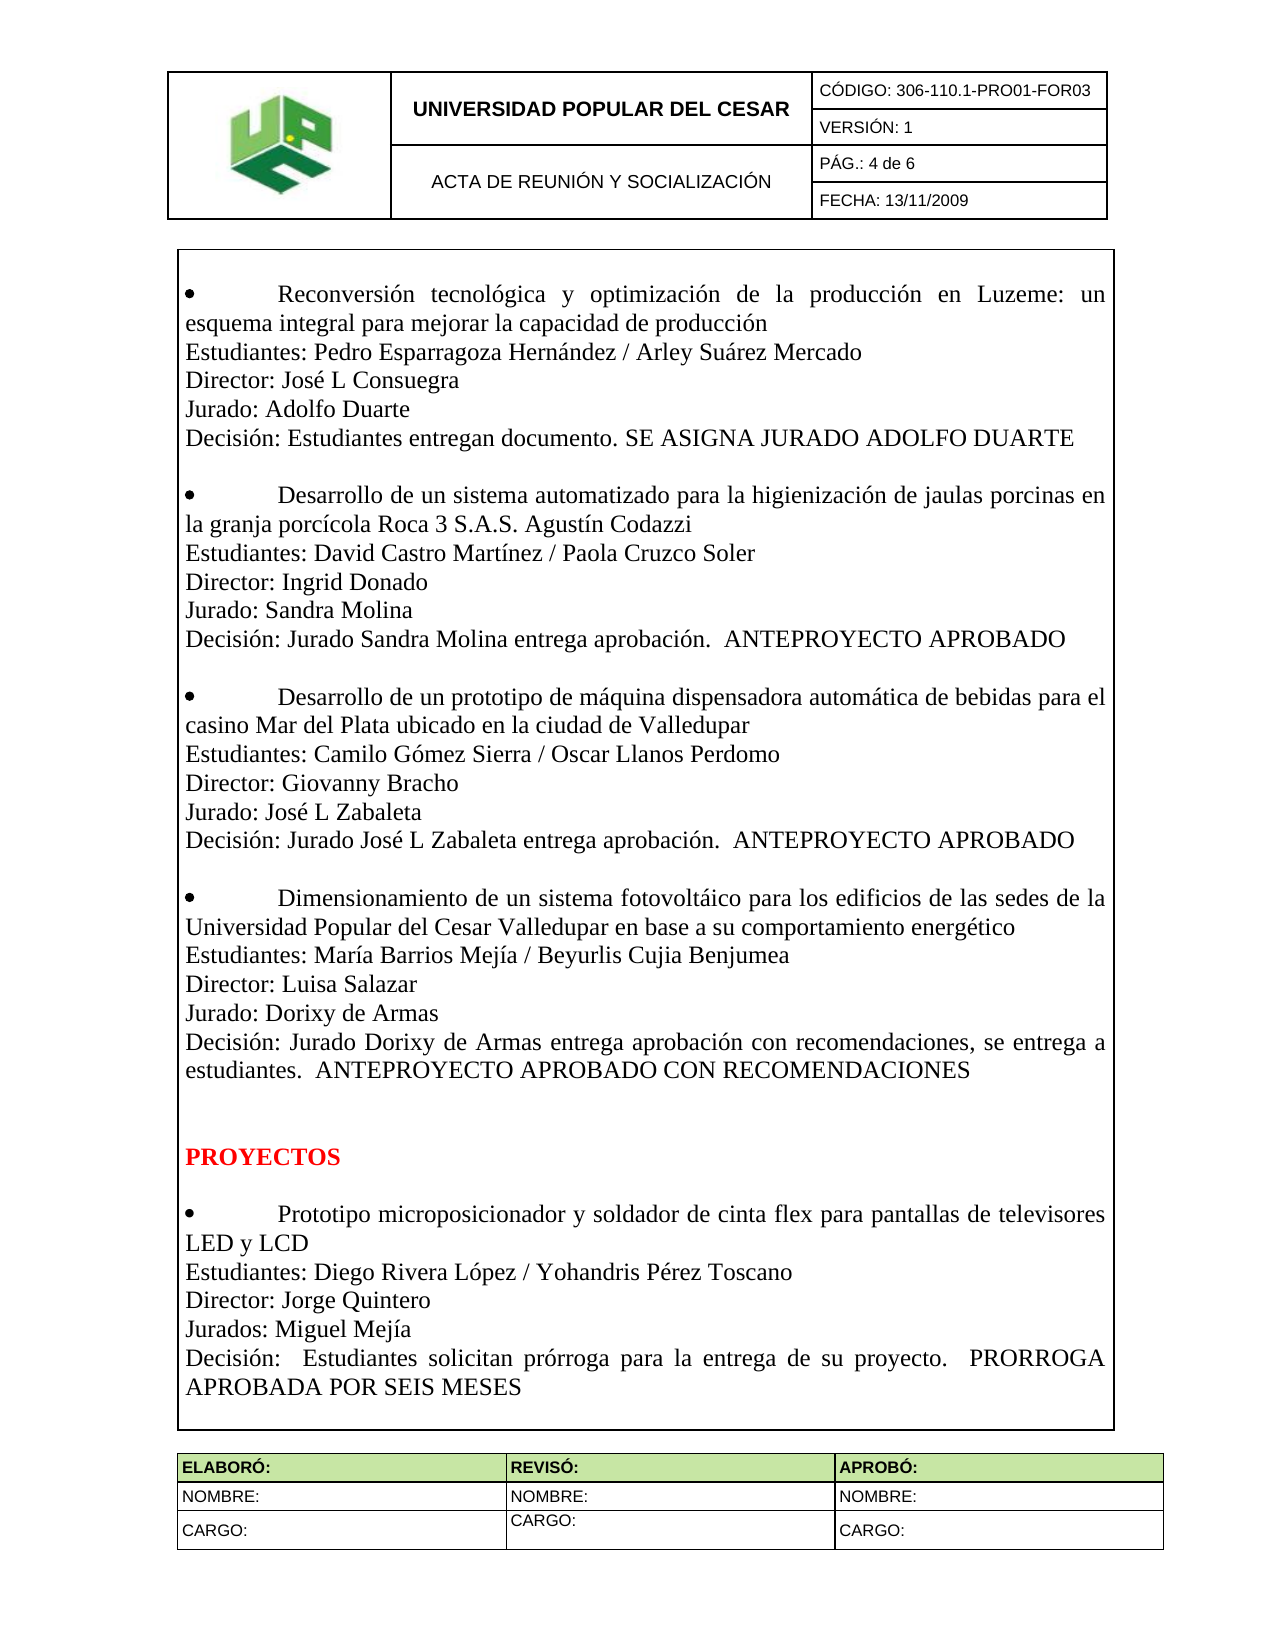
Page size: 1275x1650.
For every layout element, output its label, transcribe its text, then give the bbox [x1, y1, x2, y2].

picture [215, 87, 344, 204]
